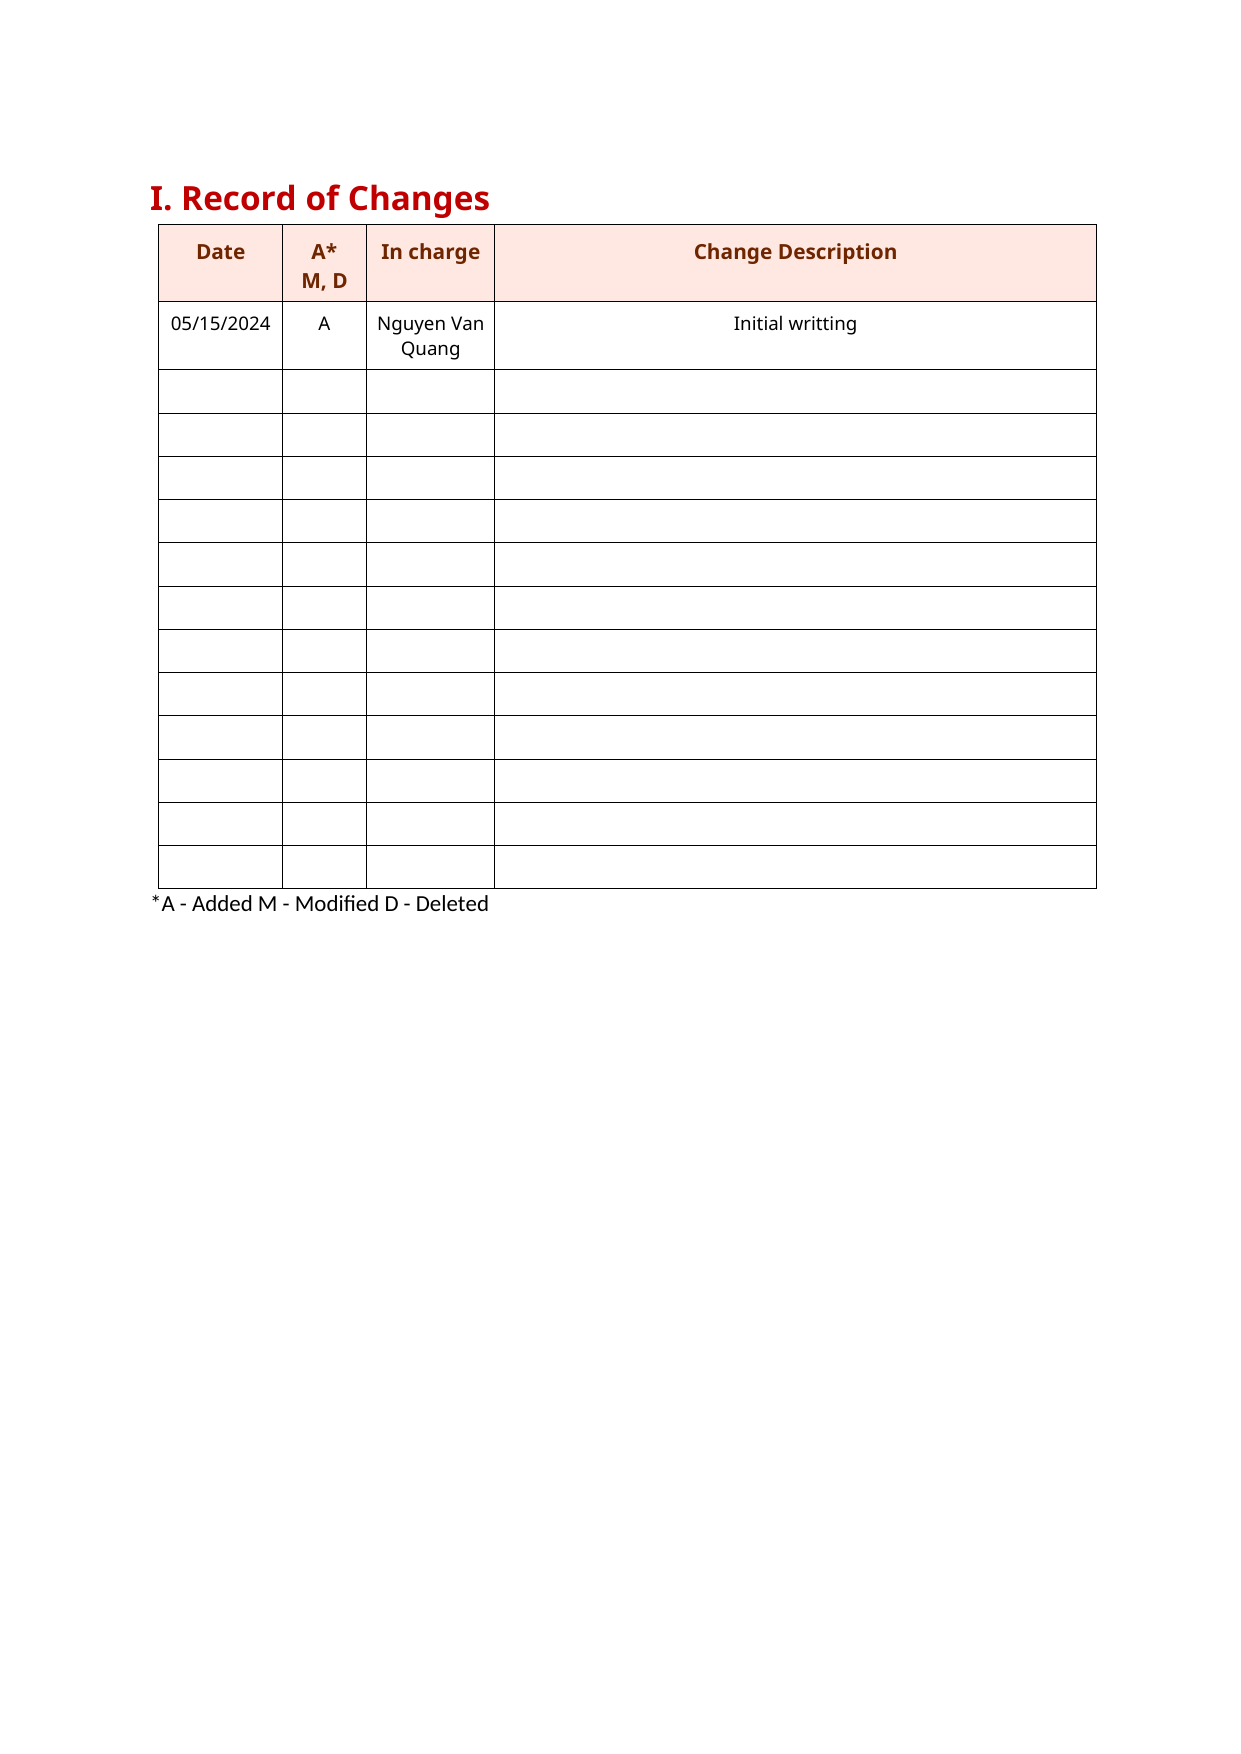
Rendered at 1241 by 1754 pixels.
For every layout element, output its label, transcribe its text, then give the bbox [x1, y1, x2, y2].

table_header Change Description [495, 225, 1096, 301]
table_cell Nguyen Van Quang [367, 302, 494, 369]
table_cell [159, 630, 282, 672]
table_cell [495, 414, 1096, 456]
table_header Date [159, 225, 282, 301]
text *A - Added M - Modified D - Deleted [150, 889, 1093, 917]
table_cell A [283, 302, 366, 369]
subtitle I. Record of Changes [150, 175, 1093, 220]
table_cell [159, 500, 282, 542]
table_cell [159, 673, 282, 715]
table_cell [495, 803, 1096, 845]
table_cell [367, 846, 494, 888]
table_cell [159, 846, 282, 888]
table_cell [159, 716, 282, 758]
table_cell [367, 673, 494, 715]
table_cell [283, 500, 366, 542]
table_cell [283, 587, 366, 629]
table_cell [495, 760, 1096, 802]
table_cell [159, 587, 282, 629]
table_cell [159, 803, 282, 845]
table_cell [283, 673, 366, 715]
table_cell [283, 716, 366, 758]
table_cell [367, 803, 494, 845]
table_cell [367, 414, 494, 456]
table_cell [159, 414, 282, 456]
table_cell [159, 370, 282, 413]
table_cell [367, 760, 494, 802]
table_cell [367, 370, 494, 413]
table_cell [283, 630, 366, 672]
table_cell [367, 630, 494, 672]
table_cell [495, 716, 1096, 758]
table_cell [283, 457, 366, 499]
table_header In charge [367, 225, 494, 301]
table_cell [495, 630, 1096, 672]
table_cell [367, 543, 494, 586]
table_cell [159, 760, 282, 802]
table_cell [283, 543, 366, 586]
table_cell [283, 414, 366, 456]
table_cell [283, 846, 366, 888]
table_cell [367, 500, 494, 542]
table_cell [159, 457, 282, 499]
table_cell [495, 673, 1096, 715]
table_cell [367, 457, 494, 499]
table_cell [367, 716, 494, 758]
table_cell [495, 846, 1096, 888]
table_cell [367, 587, 494, 629]
table_cell [495, 500, 1096, 542]
table_cell [495, 370, 1096, 413]
table_cell [495, 457, 1096, 499]
table_cell [495, 587, 1096, 629]
table_cell Initial writting [495, 302, 1096, 369]
table_cell [283, 803, 366, 845]
table_cell [283, 760, 366, 802]
table_header A* M, D [283, 225, 366, 301]
table_cell [159, 543, 282, 586]
table_cell [283, 370, 366, 413]
table_cell 05/15/2024 [159, 302, 282, 369]
table_cell [495, 543, 1096, 586]
